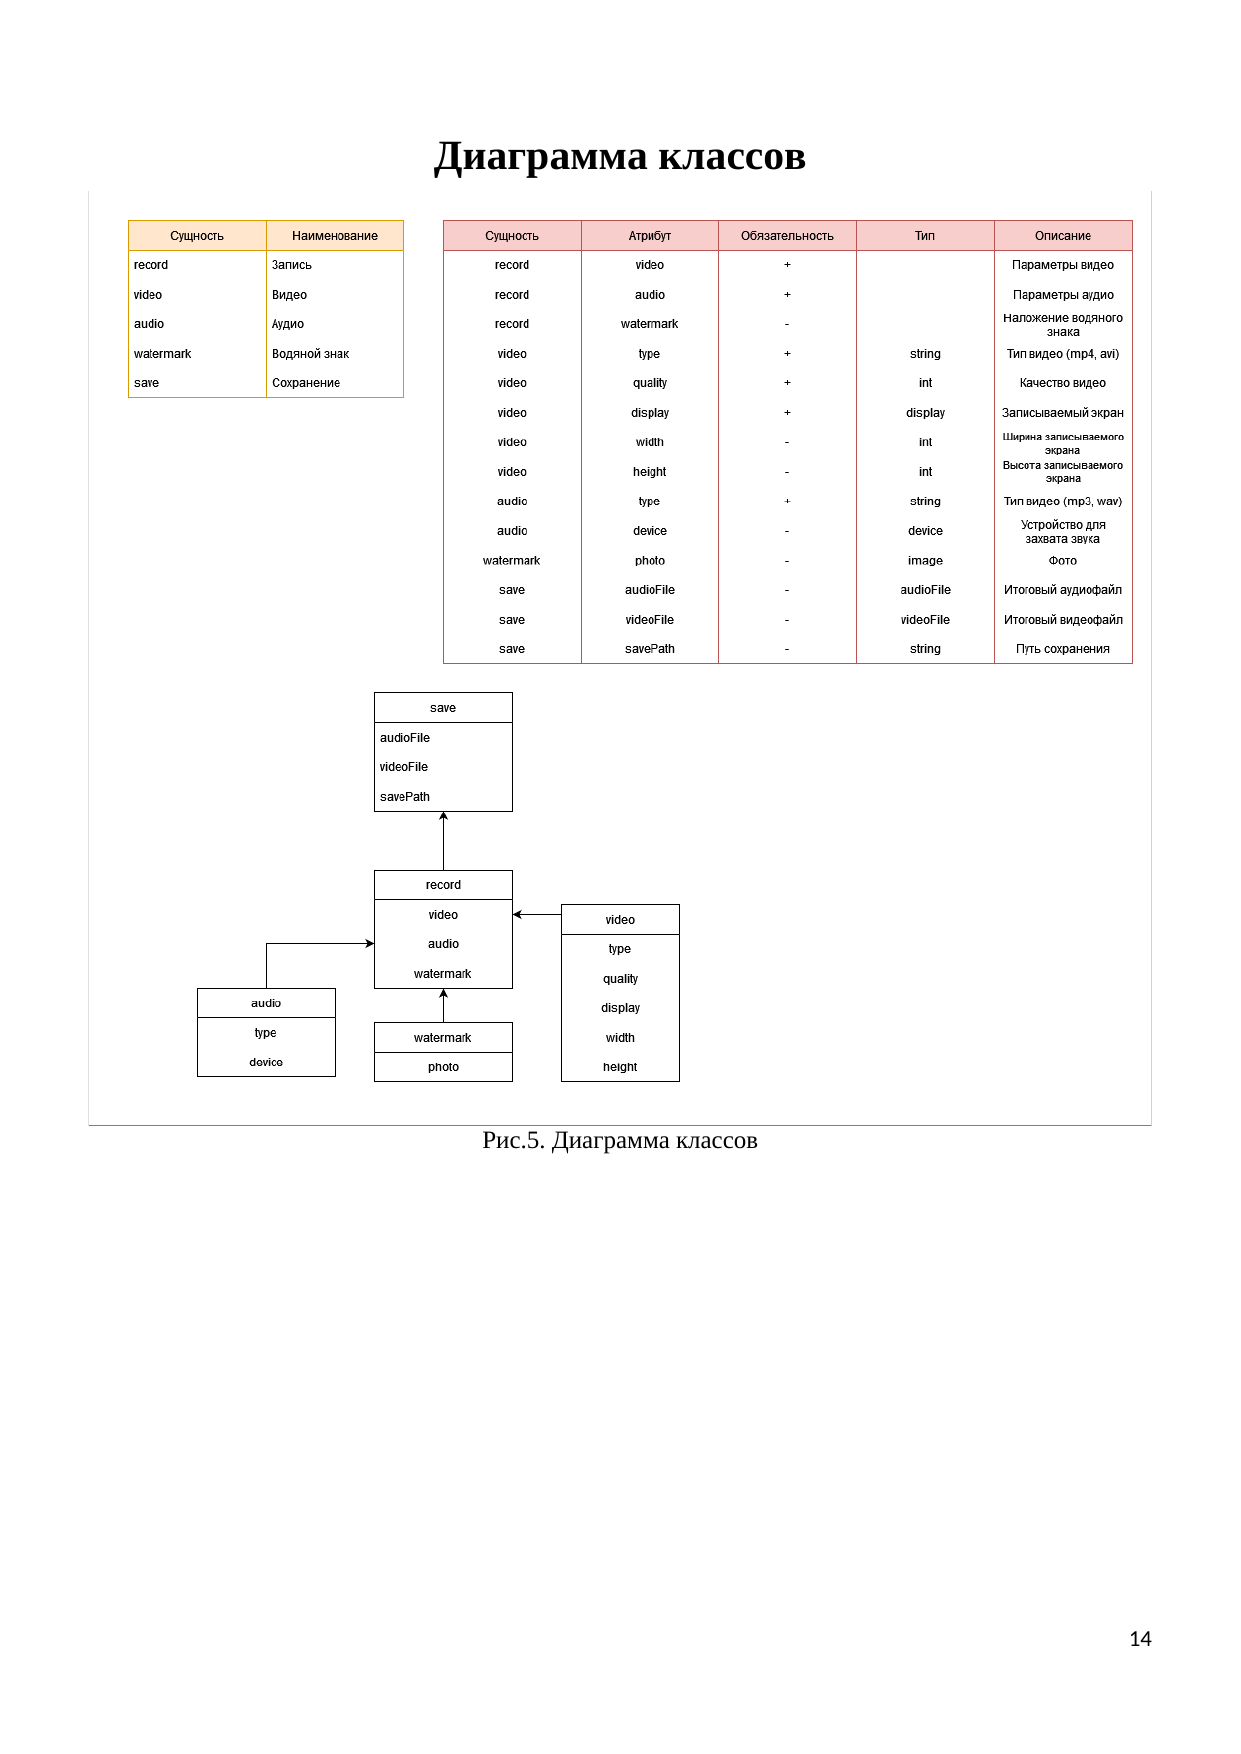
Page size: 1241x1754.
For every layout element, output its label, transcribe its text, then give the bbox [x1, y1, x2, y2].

picture [88, 191, 1152, 1126]
subtitle Диаграмма классов [89, 131, 1152, 178]
text Рис.5. Диаграмма классов [89, 1126, 1152, 1154]
